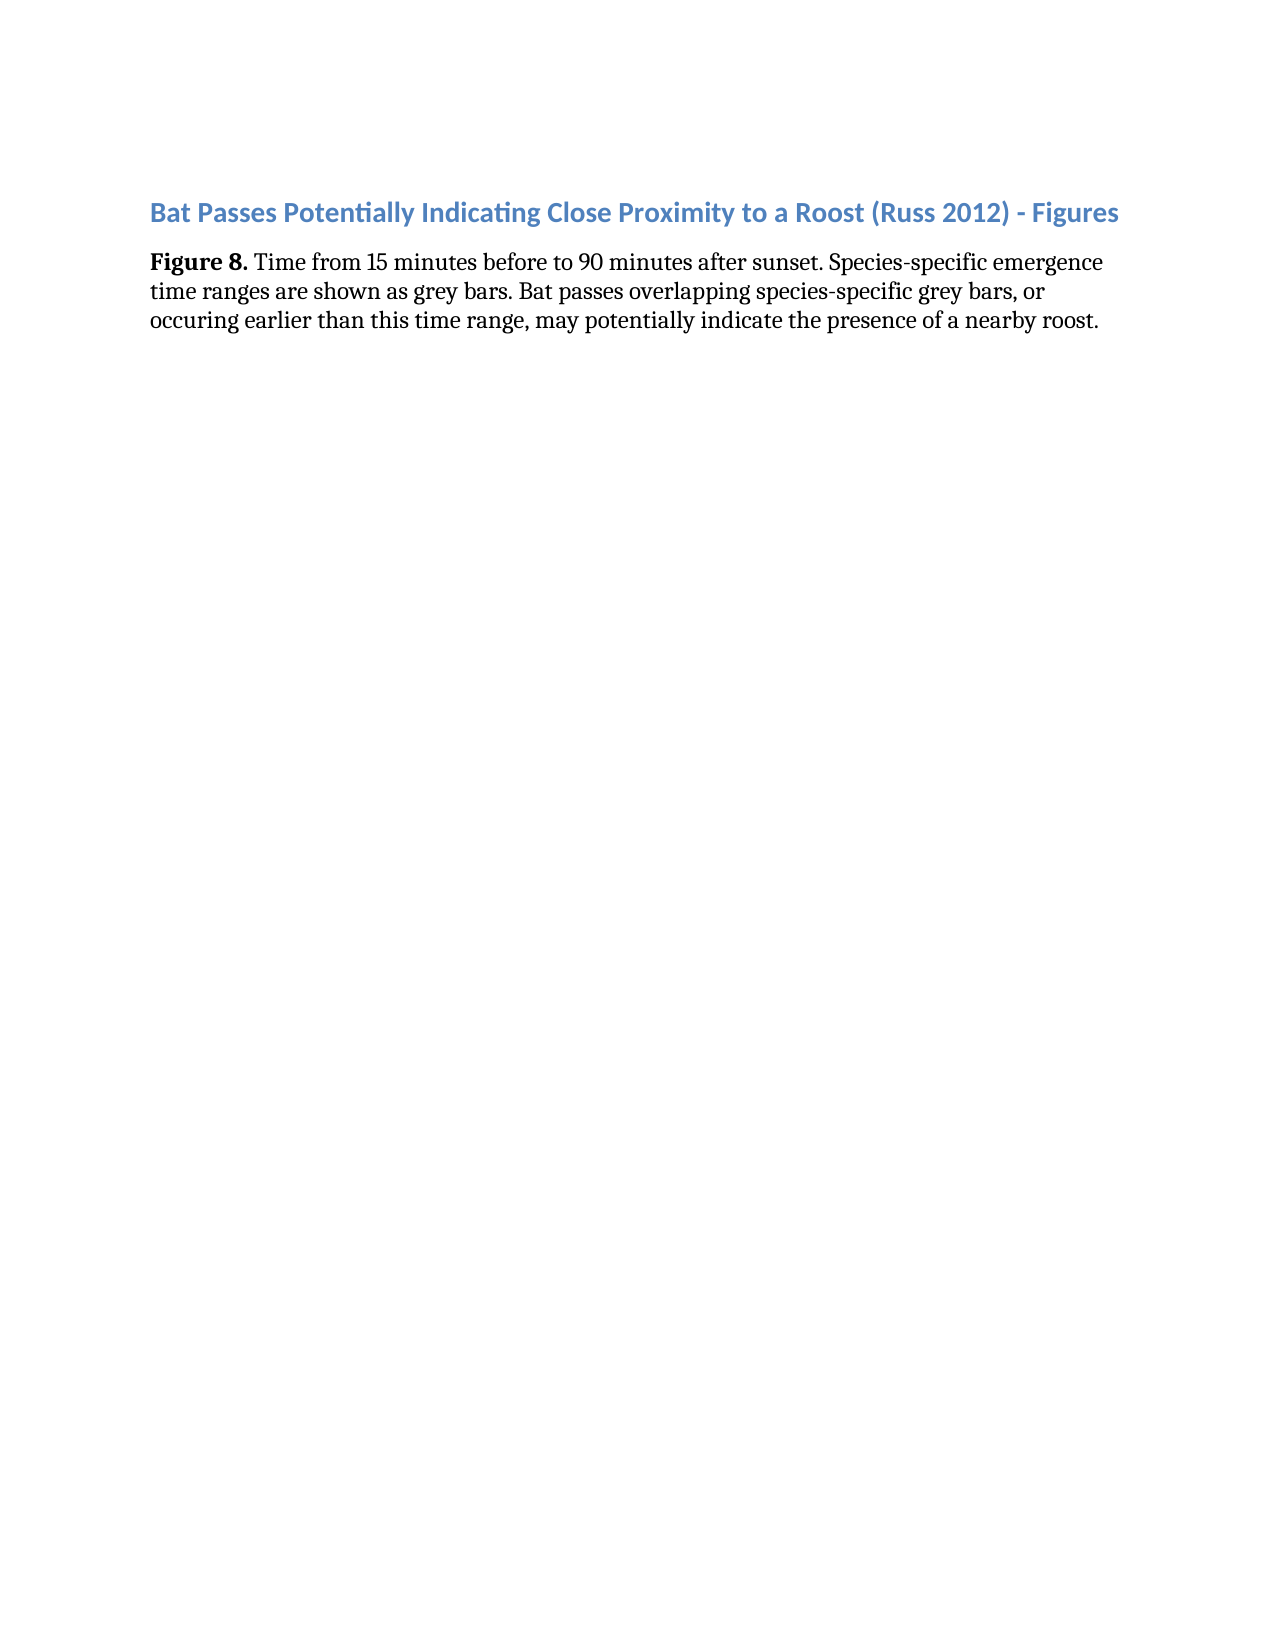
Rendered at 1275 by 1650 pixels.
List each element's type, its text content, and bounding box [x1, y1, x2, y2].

subtitle Bat Passes Potentially Indicating Close Proximity to a Roost (Russ 2012) - Figures [150, 194, 1125, 229]
text Figure 8. Time from 15 minutes before to 90 minutes after sunset. Species-specific emergence time ranges are shown as grey bars. Bat passes overlapping species-specific grey bars, or occuring earlier than this time range, may potentially indicate the presence of a nearby roost. [150, 248, 1125, 334]
